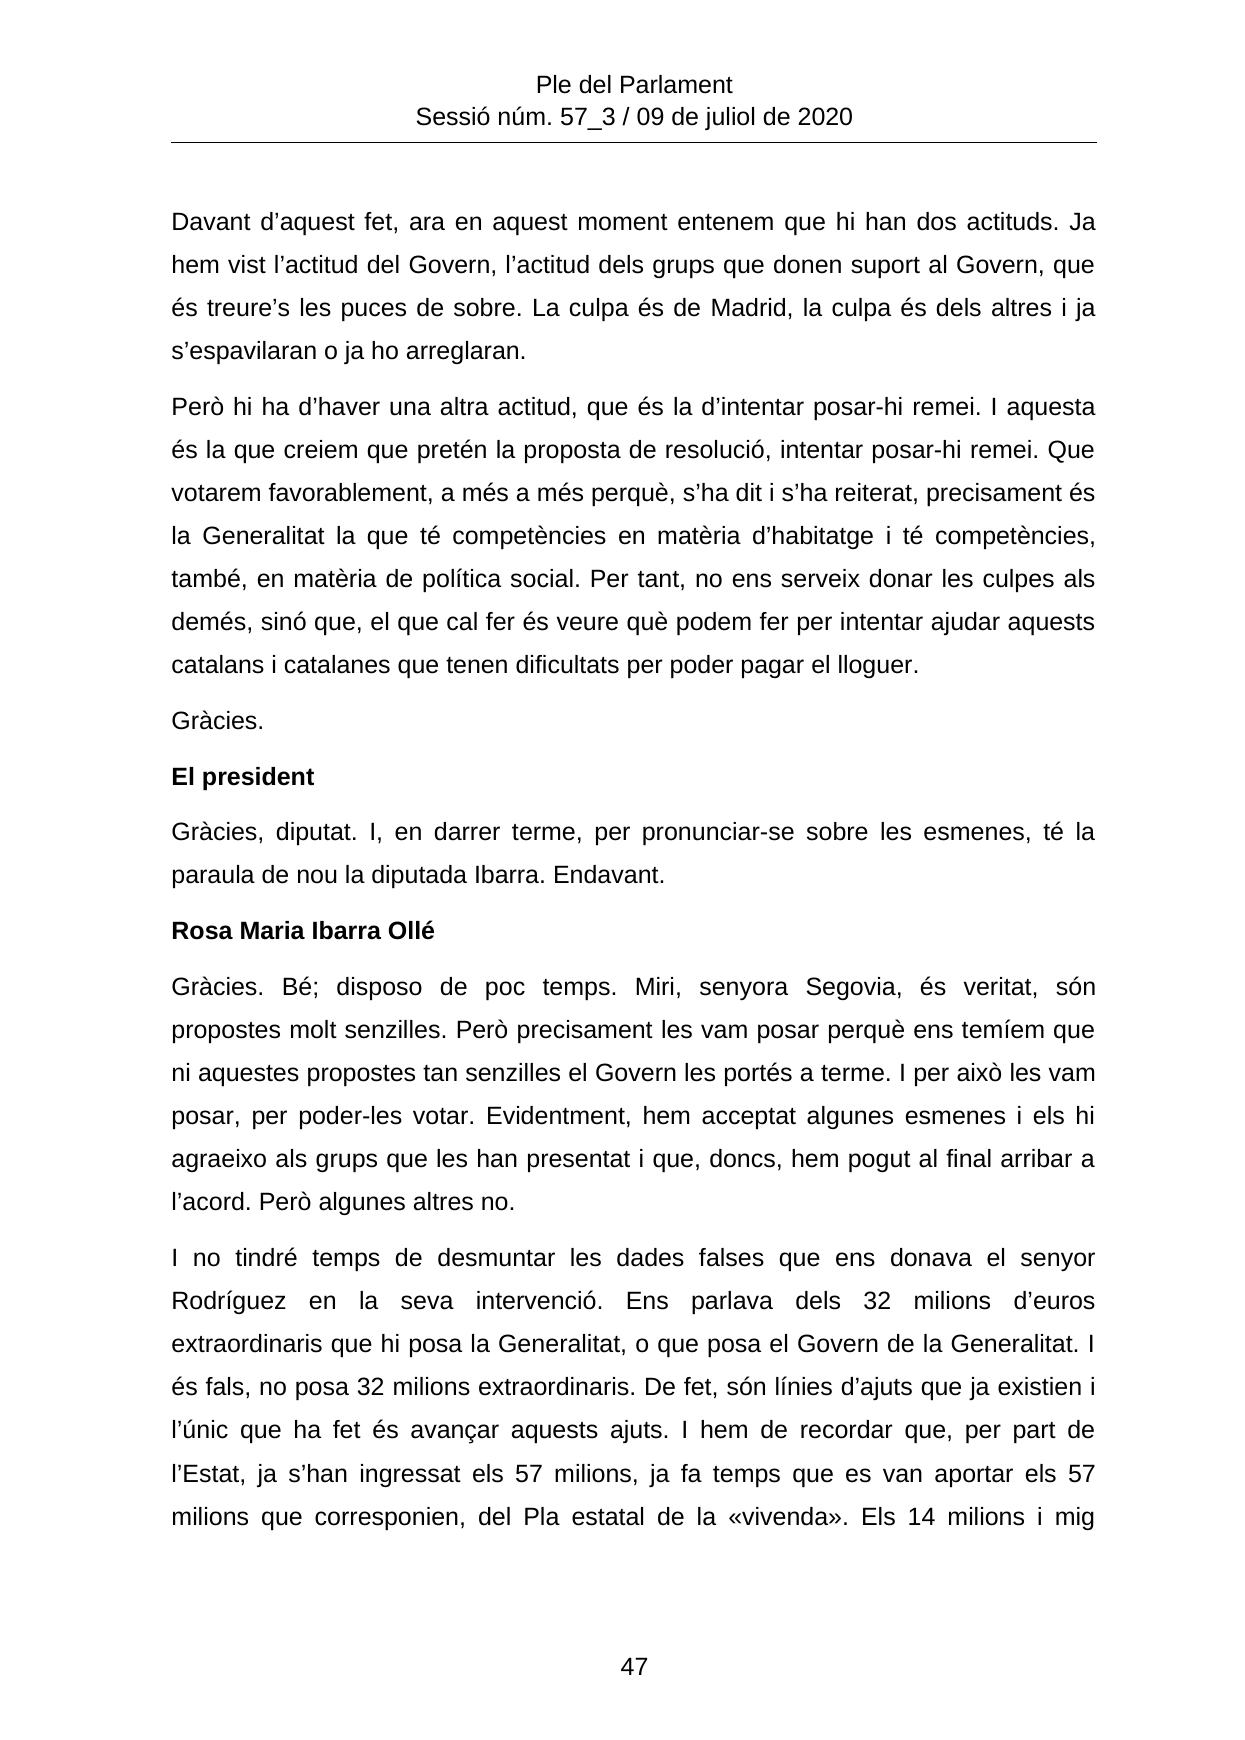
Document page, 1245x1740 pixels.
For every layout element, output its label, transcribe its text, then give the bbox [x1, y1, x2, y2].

text El president [171, 762, 1097, 791]
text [171, 1243, 1097, 1531]
text Gràcies. Bé; disposo de poc temps. Miri, senyora Segovia, és veritat, són propostes molt senzilles. Però precisament les vam posar perquè ens temíem que ni aquestes propostes tan senzilles el Govern les portés a terme. I per això les vam posar, per poder-les votar. Evidentment, hem acceptat algunes esmenes i els hi agraeixo als grups que les han presentat i que, doncs, hem pogut al final arribar a l’acord. Però algunes altres no. [171, 972, 1097, 1216]
text Davant d’aquest fet, ara en aquest moment entenem que hi han dos actituds. Ja hem vist l’actitud del Govern, l’actitud dels grups que donen suport al Govern, que és treure’s les puces de sobre. La culpa és de Madrid, la culpa és dels altres i ja s’espavilaran o ja ho arreglaran. [171, 207, 1097, 365]
text Gràcies. [171, 706, 1097, 735]
text Rosa Maria Ibarra Ollé [171, 916, 1097, 945]
text Gràcies, diputat. I, en darrer terme, per pronunciar-se sobre les esmenes, té la paraula de nou la diputada Ibarra. Endavant. [171, 817, 1097, 889]
text Però hi ha d’haver una altra actitud, que és la d’intentar posar-hi remei. I aquesta és la que creiem que pretén la proposta de resolució, intentar posar-hi remei. Que votarem favorablement, a més a més perquè, s’ha dit i s’ha reiterat, precisament és la Generalitat la que té competències en matèria d’habitatge i té competències, també, en matèria de política social. Per tant, no ens serveix donar les culpes als demés, sinó que, el que cal fer és veure què podem fer per intentar ajudar aquests catalans i catalanes que tenen dificultats per poder pagar el lloguer. [171, 392, 1097, 679]
